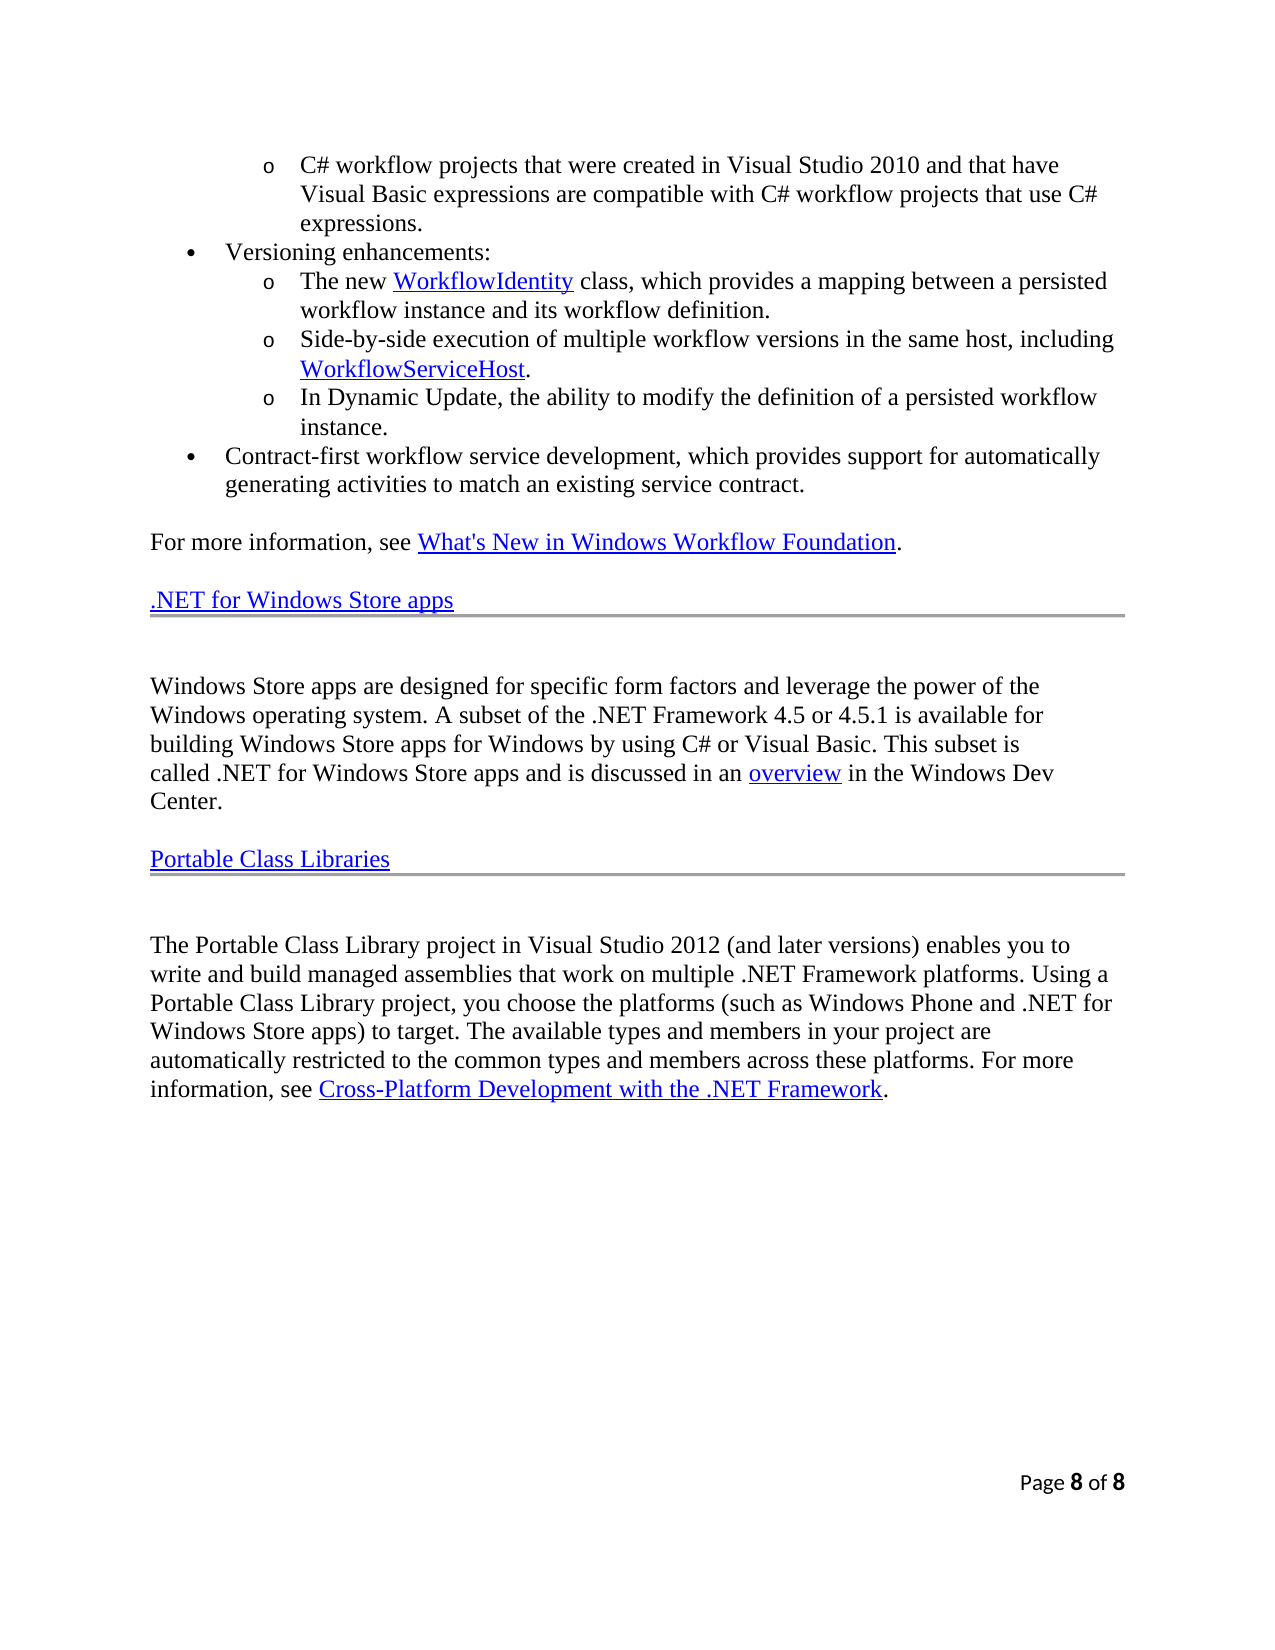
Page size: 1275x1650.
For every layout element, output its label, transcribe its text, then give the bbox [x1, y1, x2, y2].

text .NET for Windows Store apps [150, 585, 1125, 614]
list Side-by-side execution of multiple workflow versions in the same host, including WorkflowServiceHost. [262, 324, 1125, 382]
text For more information, see What's New in Windows Workflow Foundation. [150, 527, 1125, 556]
list Versioning enhancements: [187, 237, 1125, 266]
text Windows Store apps are designed for specific form factors and leverage the power of the Windows operating system. A subset of the .NET Framework 4.5 or 4.5.1 is available for building Windows Store apps for Windows by using C# or Visual Basic. This subset is called .NET for Windows Store apps and is discussed in an overview in the Windows Dev Center. [150, 671, 1125, 815]
list Contract-first workflow service development, which provides support for automatically generating activities to match an existing service contract. [187, 441, 1125, 498]
list In Dynamic Update, the ability to modify the definition of a persisted workflow instance. [262, 382, 1125, 441]
list The new WorkflowIdentity class, which provides a mapping between a persisted workflow instance and its workflow definition. [262, 266, 1125, 324]
text Portable Class Libraries [150, 844, 1125, 873]
list C# workflow projects that were created in Visual Studio 2010 and that have Visual Basic expressions are compatible with C# workflow projects that use C# expressions. [262, 150, 1125, 237]
text The Portable Class Library project in Visual Studio 2012 (and later versions) enables you to write and build managed assemblies that work on multiple .NET Framework platforms. Using a Portable Class Library project, you choose the platforms (such as Windows Phone and .NET for Windows Store apps) to target. The available types and members in your project are automatically restricted to the common types and members across these platforms. For more information, see Cross-Platform Development with the .NET Framework. [150, 930, 1125, 1103]
